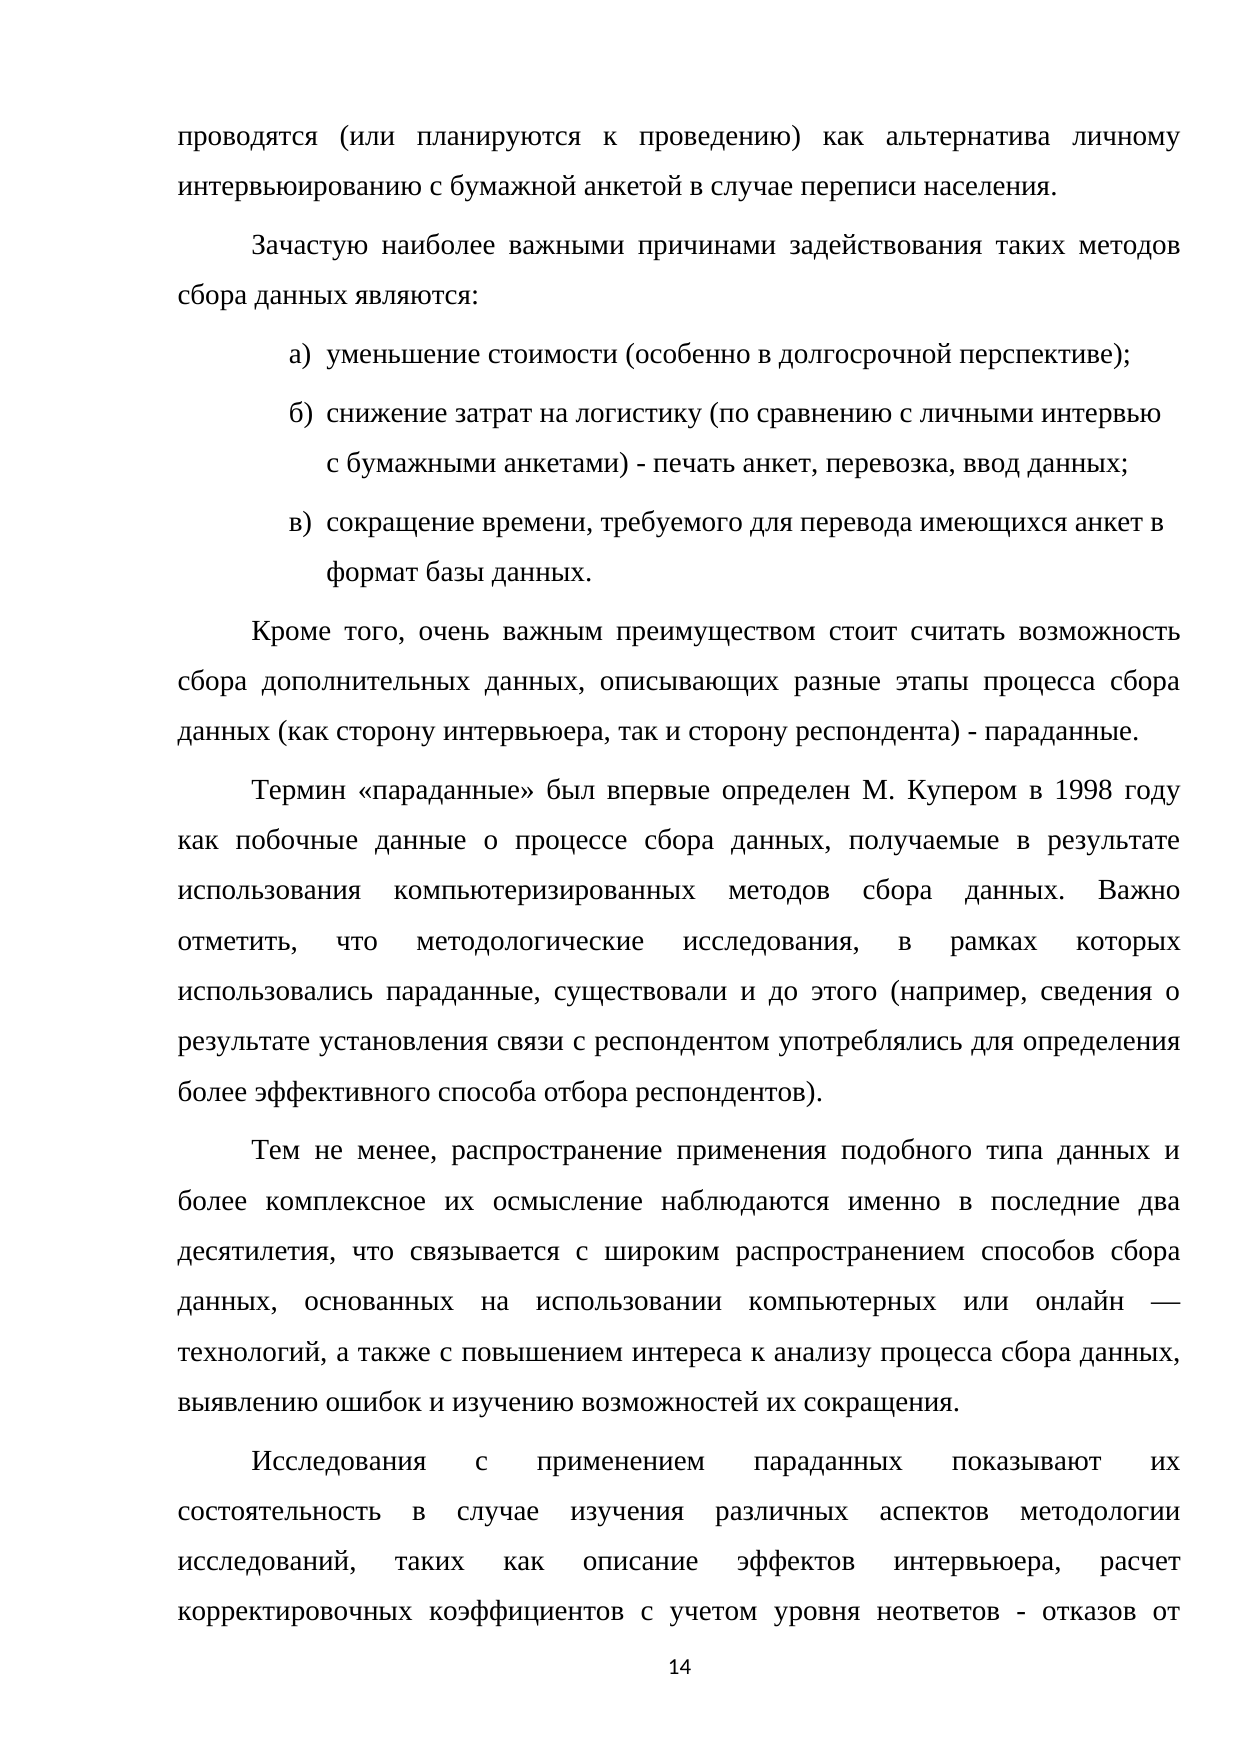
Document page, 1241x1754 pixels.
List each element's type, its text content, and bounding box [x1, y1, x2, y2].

text уменьшение стоимости (особенно в долгосрочной перспективе); [288, 336, 1181, 369]
text снижение затрат на логистику (по сравнению с личными интервью с бумажными анкетами) - печать анкет, перевозка, ввод данных; [288, 395, 1181, 478]
text Тем не менее, распространение применения подобного типа данных и более комплексное их осмысление наблюдаются именно в последние два десятилетия, что связывается с широким распространением способов сбора данных, основанных на использовании компьютерных или онлайн — технологий, а также с повышением интереса к анализу процесса сбора данных, выявлению ошибок и изучению возможностей их сокращения. [177, 1132, 1181, 1417]
list Кроме того, очень важным преимуществом стоит считать возможность сбора дополнительных данных, описывающих разные этапы процесса сбора данных (как сторону интервьюера, так и сторону респондента) - параданные. [177, 613, 1181, 747]
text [177, 1443, 1181, 1627]
text Термин «параданные» был впервые определен М. Купером в 1998 году как побочные данные о процессе сбора данных, получаемые в результате использования компьютеризированных методов сбора данных. Важно отметить, что методологические исследования, в рамках которых использовались параданные, существовали и до этого (например, сведения о результате установления связи с респондентом употреблялись для определения более эффективного способа отбора респондентов). [177, 772, 1181, 1107]
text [177, 118, 1181, 202]
text сокращение времени, требуемого для перевода имеющихся анкет в формат базы данных. [288, 504, 1181, 587]
text Зачастую наиболее важными причинами задействования таких методов сбора данных являются: [177, 227, 1181, 311]
